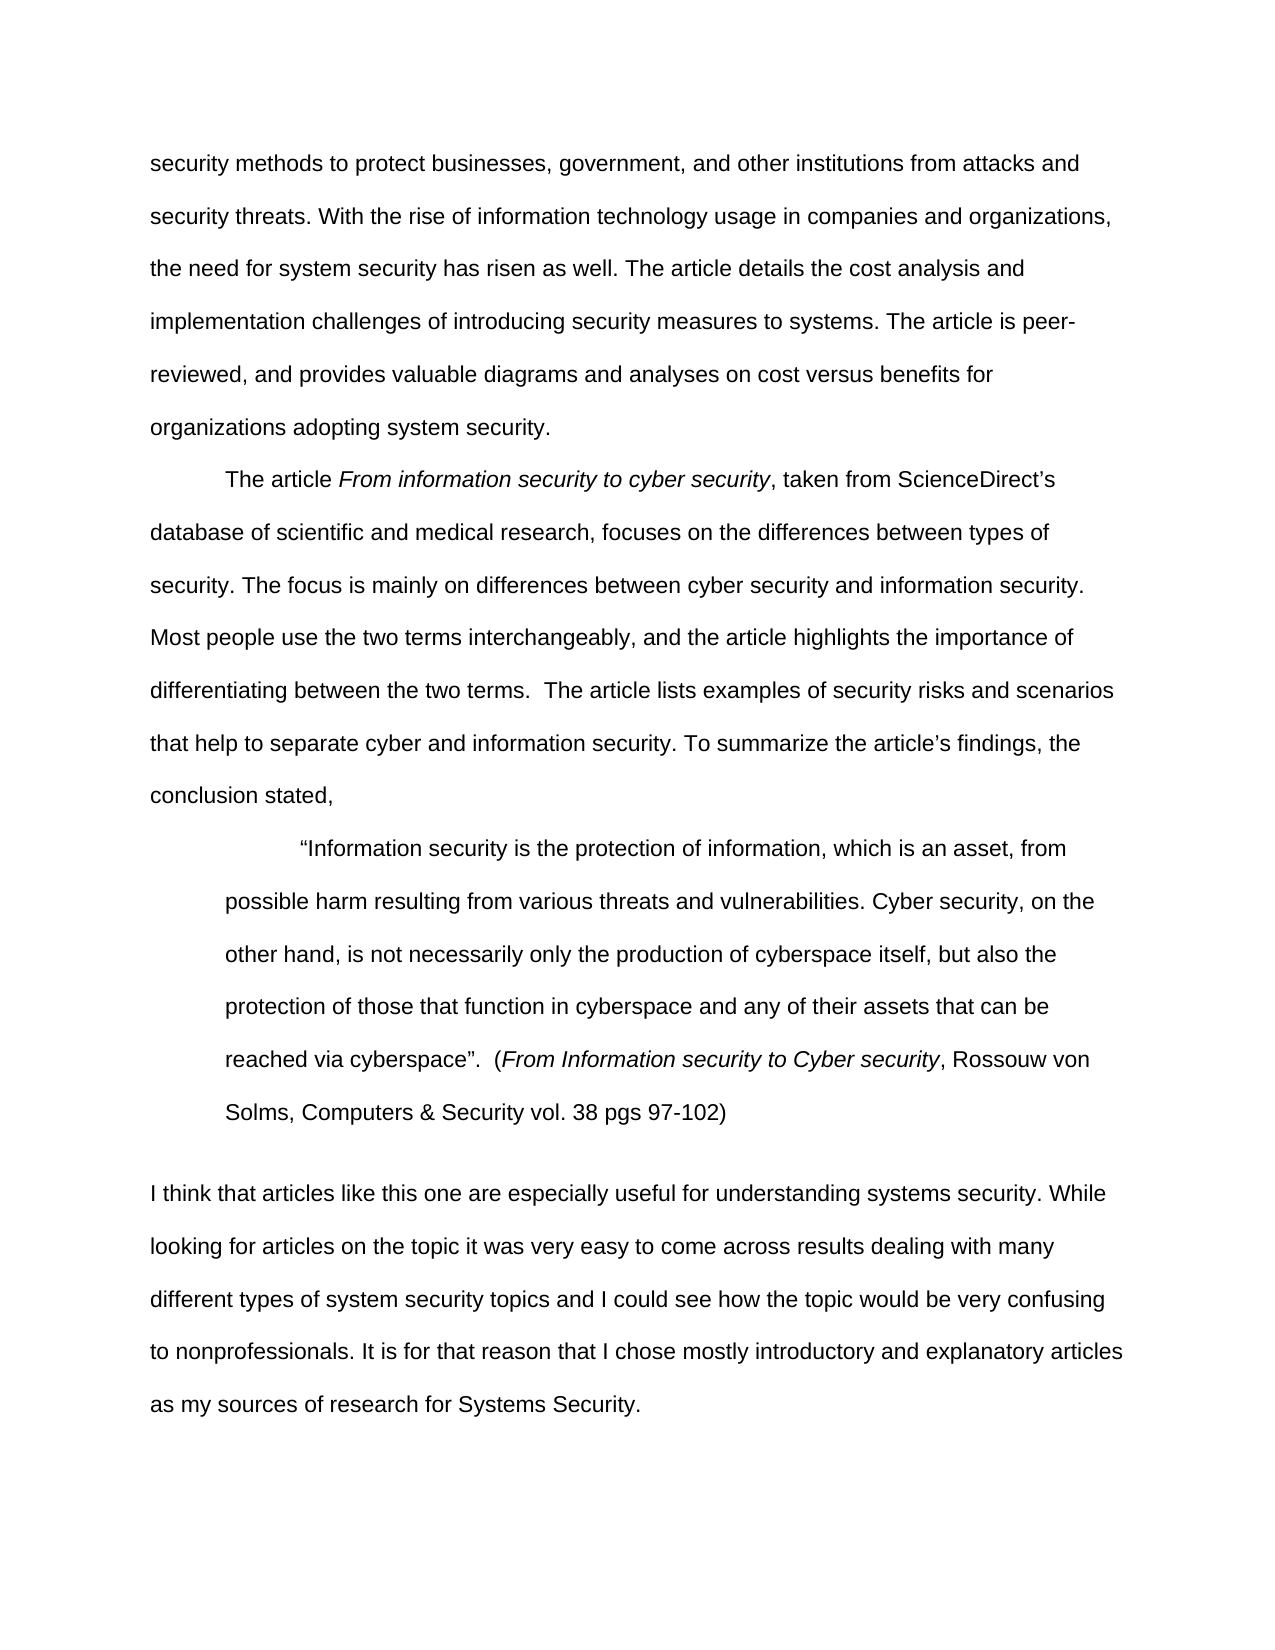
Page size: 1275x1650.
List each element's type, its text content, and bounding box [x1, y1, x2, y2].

text I think that articles like this one are especially useful for understanding systems security. While looking for articles on the topic it was very easy to come across results dealing with many different types of system security topics and I could see how the topic would be very confusing to nonprofessionals. It is for that reason that I chose mostly introductory and explanatory articles as my sources of research for Systems Security. [150, 1180, 1125, 1417]
text The article From information security to cyber security, taken from ScienceDirect’s database of scientific and medical research, focuses on the differences between types of security. The focus is mainly on differences between cyber security and information security. Most people use the two terms interchangeably, and the article highlights the importance of differentiating between the two terms. The article lists examples of security risks and scenarios that help to separate cyber and information security. To summarize the article’s findings, the conclusion stated, [150, 466, 1125, 809]
text “Information security is the protection of information, which is an asset, from possible harm resulting from various threats and vulnerabilities. Cyber security, on the other hand, is not necessarily only the production of cyberspace itself, but also the protection of those that function in cyberspace and any of their assets that can be reached via cyberspace”. (From Information security to Cyber security, Rossouw von Solms, Computers & Security vol. 38 pgs 97-102) [225, 835, 1125, 1125]
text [150, 150, 1125, 440]
